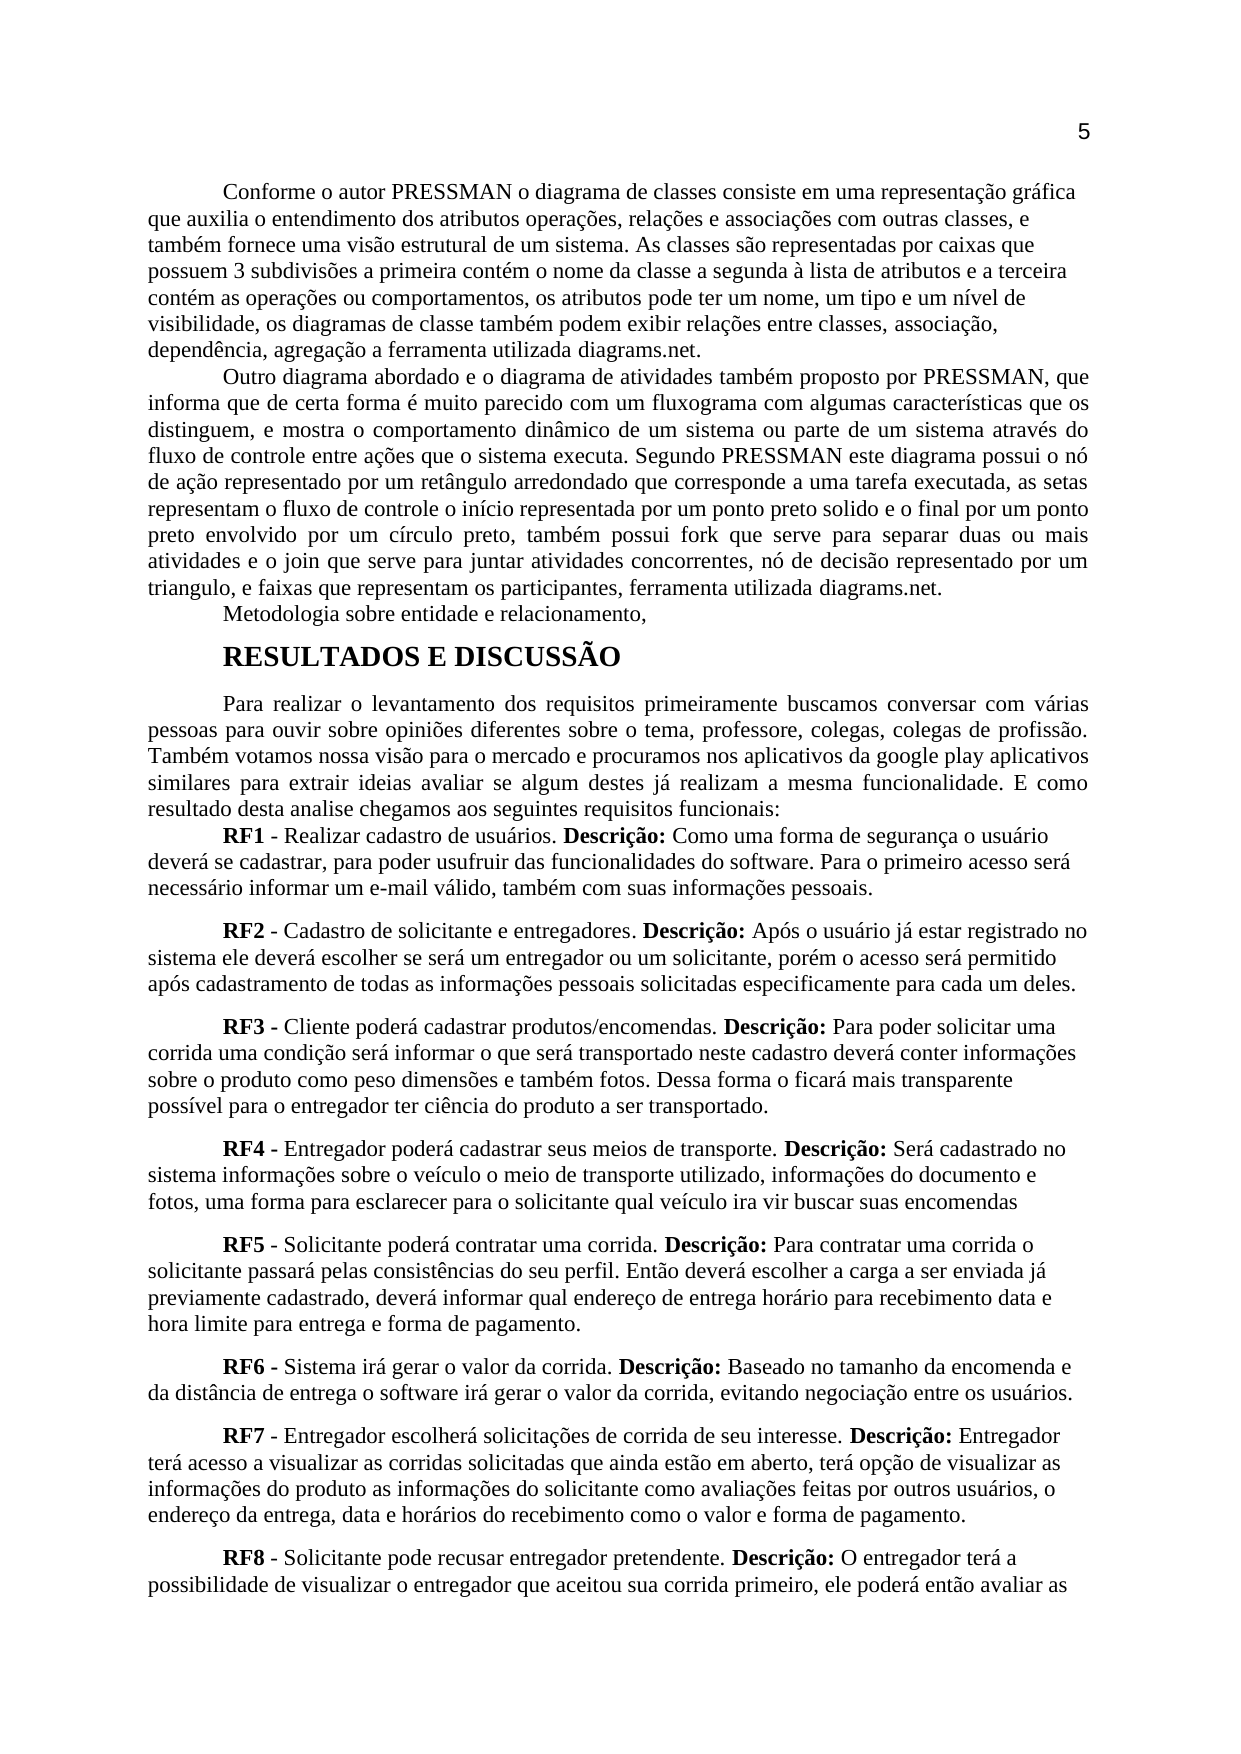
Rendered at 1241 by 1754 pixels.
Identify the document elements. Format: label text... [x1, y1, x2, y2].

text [148, 1544, 1090, 1597]
text RF6 - Sistema irá gerar o valor da corrida. Descrição: Baseado no tamanho da encomenda e da distância de entrega o software irá gerar o valor da corrida, evitando negociação entre os usuários. [148, 1353, 1090, 1406]
text RESULTADOS E DISCUSSÃO [148, 639, 1090, 673]
text Conforme o autor PRESSMAN o diagrama de classes consiste em uma representação gráfica que auxilia o entendimento dos atributos operações, relações e associações com outras classes, e também fornece uma visão estrutural de um sistema. As classes são representadas por caixas que possuem 3 subdivisões a primeira contém o nome da classe a segunda à lista de atributos e a terceira contém as operações ou comportamentos, os atributos pode ter um nome, um tipo e um nível de visibilidade, os diagramas de classe também podem exibir relações entre classes, associação, dependência, agregação a ferramenta utilizada diagrams.net. [148, 178, 1090, 363]
text Para realizar o levantamento dos requisitos primeiramente buscamos conversar com várias pessoas para ouvir sobre opiniões diferentes sobre o tema, professore, colegas, colegas de profissão. Também votamos nossa visão para o mercado e procuramos nos aplicativos da google play aplicativos similares para extrair ideias avaliar se algum destes já realizam a mesma funcionalidade. E como resultado desta analise chegamos aos seguintes requisitos funcionais: [148, 690, 1090, 822]
text Metodologia sobre entidade e relacionamento, [148, 600, 1090, 626]
text RF2 - Cadastro de solicitante e entregadores. Descrição: Após o usuário já estar registrado no sistema ele deverá escolher se será um entregador ou um solicitante, porém o acesso será permitido após cadastramento de todas as informações pessoais solicitadas especificamente para cada um deles. [148, 917, 1090, 996]
text RF3 - Cliente poderá cadastrar produtos/encomendas. Descrição: Para poder solicitar uma corrida uma condição será informar o que será transportado neste cadastro deverá conter informações sobre o produto como peso dimensões e também fotos. Dessa forma o ficará mais transparente possível para o entregador ter ciência do produto a ser transportado. [148, 1013, 1090, 1118]
text RF7 - Entregador escolherá solicitações de corrida de seu interesse. Descrição: Entregador terá acesso a visualizar as corridas solicitadas que ainda estão em aberto, terá opção de visualizar as informações do produto as informações do solicitante como avaliações feitas por outros usuários, o endereço da entrega, data e horários do recebimento como o valor e forma de pagamento. [148, 1422, 1090, 1528]
text RF5 - Solicitante poderá contratar uma corrida. Descrição: Para contratar uma corrida o solicitante passará pelas consistências do seu perfil. Então deverá escolher a carga a ser enviada já previamente cadastrado, deverá informar qual endereço de entrega horário para recebimento data e hora limite para entrega e forma de pagamento. [148, 1231, 1090, 1336]
text Outro diagrama abordado e o diagrama de atividades também proposto por PRESSMAN, que informa que de certa forma é muito parecido com um fluxograma com algumas características que os distinguem, e mostra o comportamento dinâmico de um sistema ou parte de um sistema através do fluxo de controle entre ações que o sistema executa. Segundo PRESSMAN este diagrama possui o nó de ação representado por um retângulo arredondado que corresponde a uma tarefa executada, as setas representam o fluxo de controle o início representada por um ponto preto solido e o final por um ponto preto envolvido por um círculo preto, também possui fork que serve para separar duas ou mais atividades e o join que serve para juntar atividades concorrentes, nó de decisão representado por um triangulo, e faixas que representam os participantes, ferramenta utilizada diagrams.net. [148, 363, 1090, 600]
text RF1 - Realizar cadastro de usuários. Descrição: Como uma forma de segurança o usuário deverá se cadastrar, para poder usufruir das funcionalidades do software. Para o primeiro acesso será necessário informar um e-mail válido, também com suas informações pessoais. [148, 822, 1090, 901]
text RF4 - Entregador poderá cadastrar seus meios de transporte. Descrição: Será cadastrado no sistema informações sobre o veículo o meio de transporte utilizado, informações do documento e fotos, uma forma para esclarecer para o solicitante qual veículo ira vir buscar suas encomendas [148, 1135, 1090, 1214]
